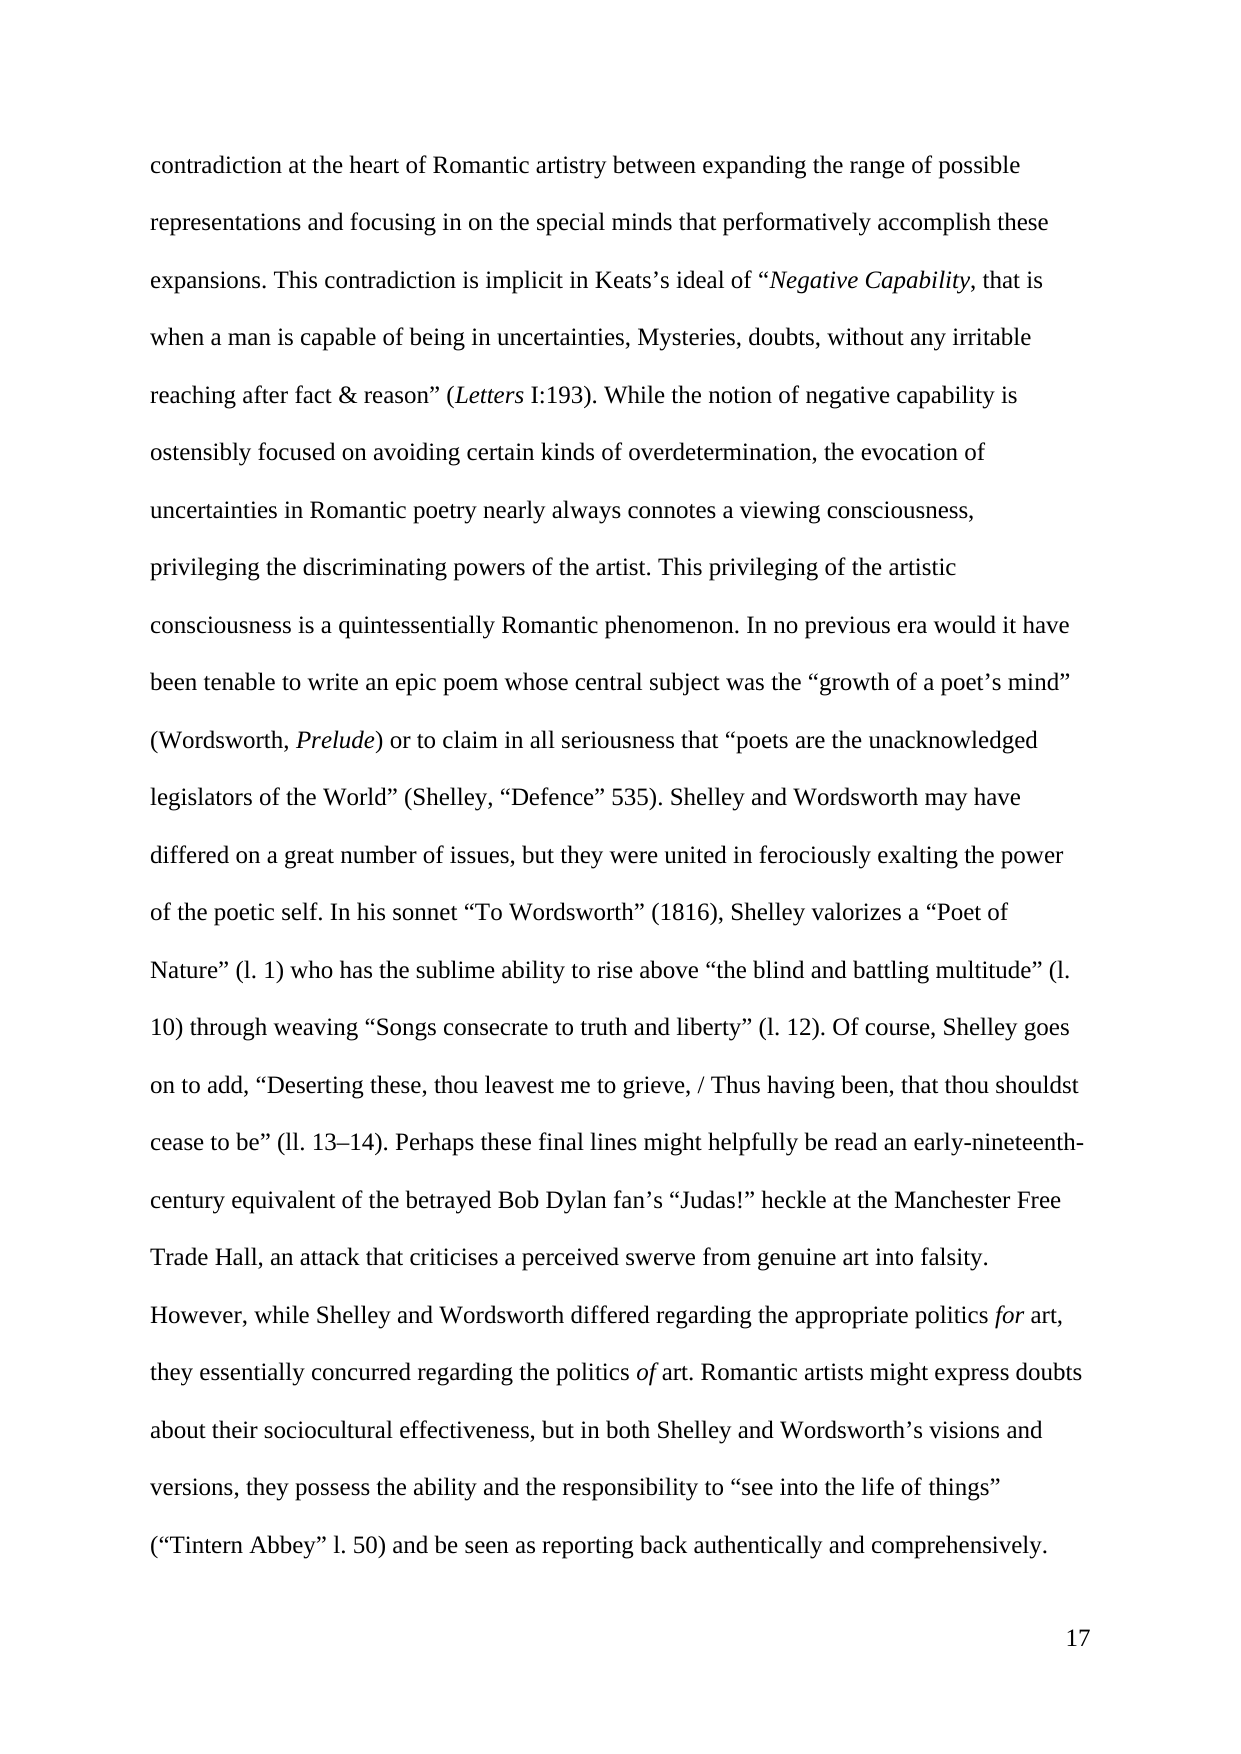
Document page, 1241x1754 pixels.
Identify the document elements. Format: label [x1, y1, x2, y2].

text [150, 150, 1090, 1559]
